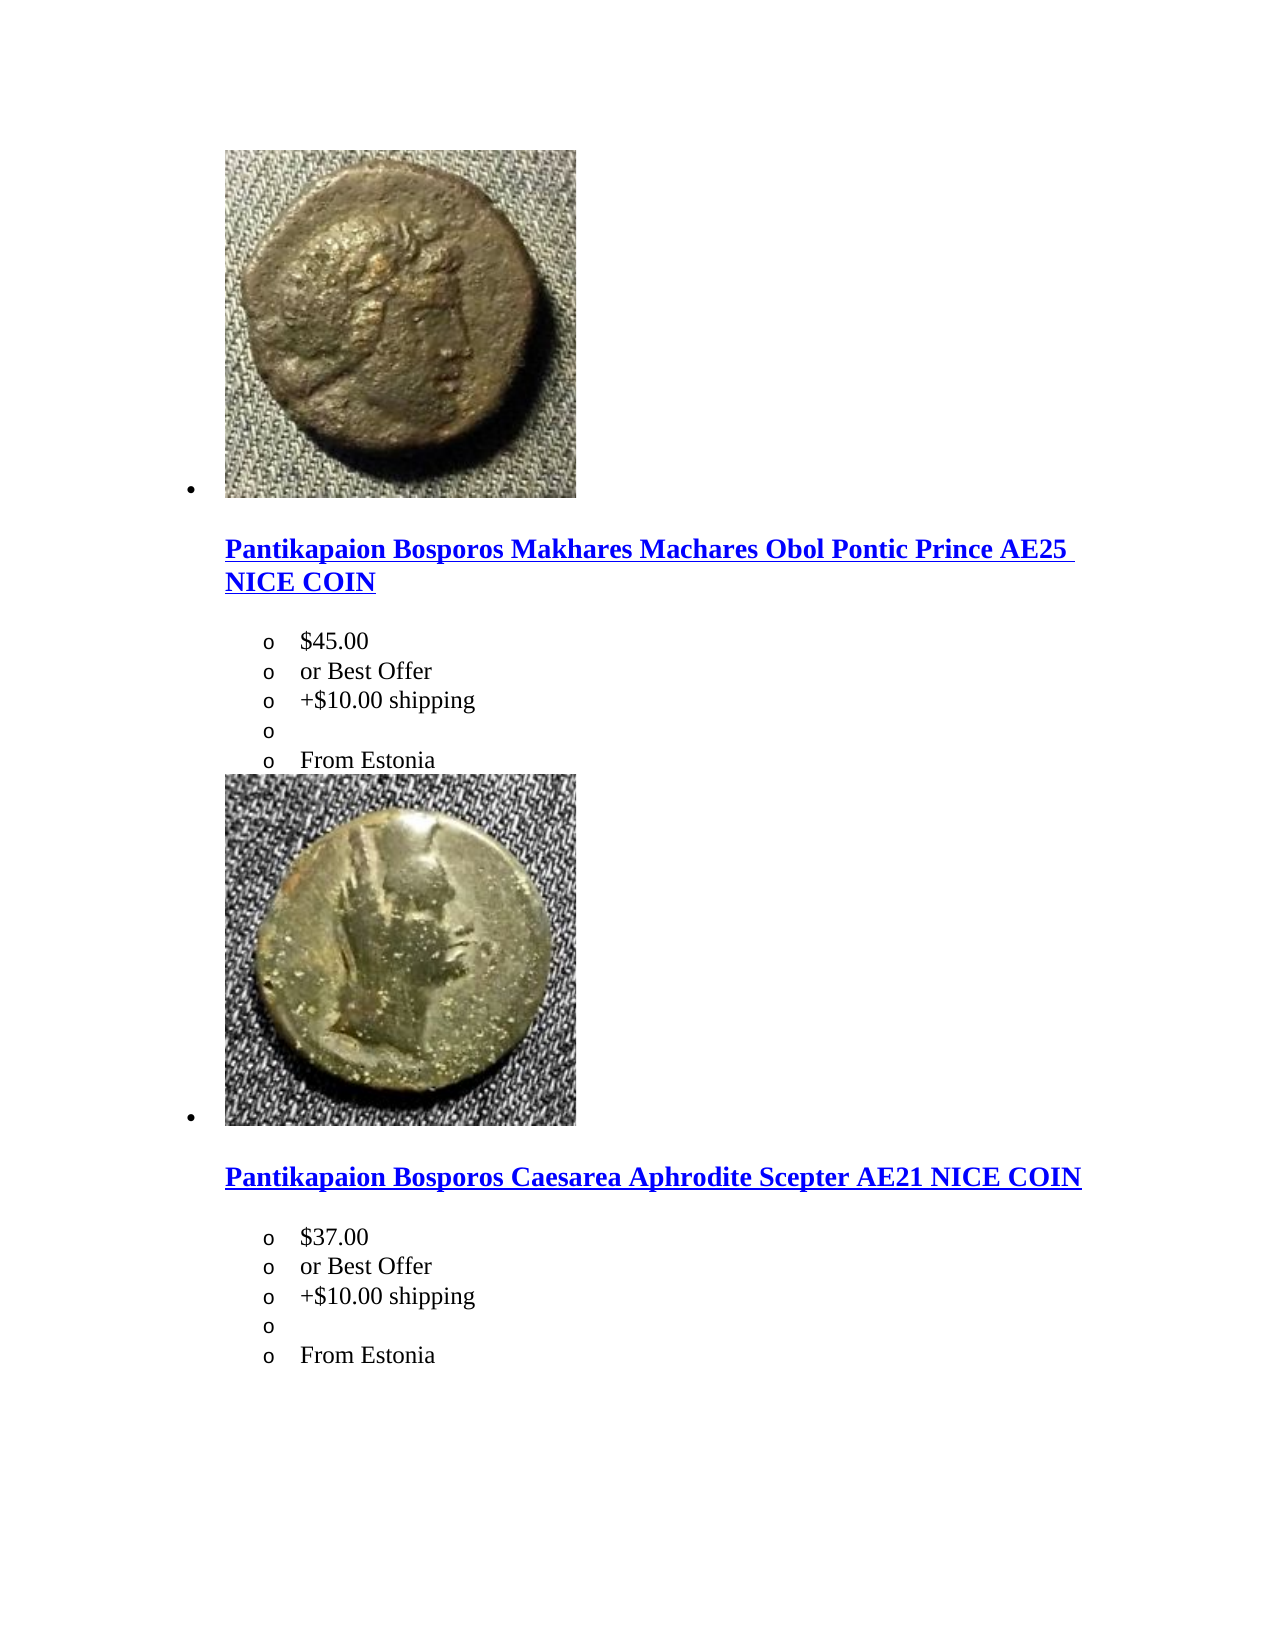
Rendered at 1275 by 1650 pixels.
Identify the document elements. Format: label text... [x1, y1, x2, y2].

list From Estonia [262, 1340, 1125, 1369]
list +$10.00 shipping [262, 1281, 1125, 1310]
list $37.00 [262, 1222, 1125, 1251]
text Pantikapaion Bosporos Caesarea Aphrodite Scepter AE21 NICE COIN [225, 1160, 1125, 1192]
list $45.00 [262, 626, 1125, 656]
list +$10.00 shipping [262, 686, 1125, 715]
picture [225, 150, 577, 498]
text Pantikapaion Bosporos Makhares Machares Obol Pontic Prince AE25 NICE COIN [225, 532, 1125, 597]
list or Best Offer [262, 656, 1125, 686]
picture [225, 774, 577, 1126]
list or Best Offer [262, 1251, 1125, 1281]
list From Estonia [262, 745, 1125, 774]
